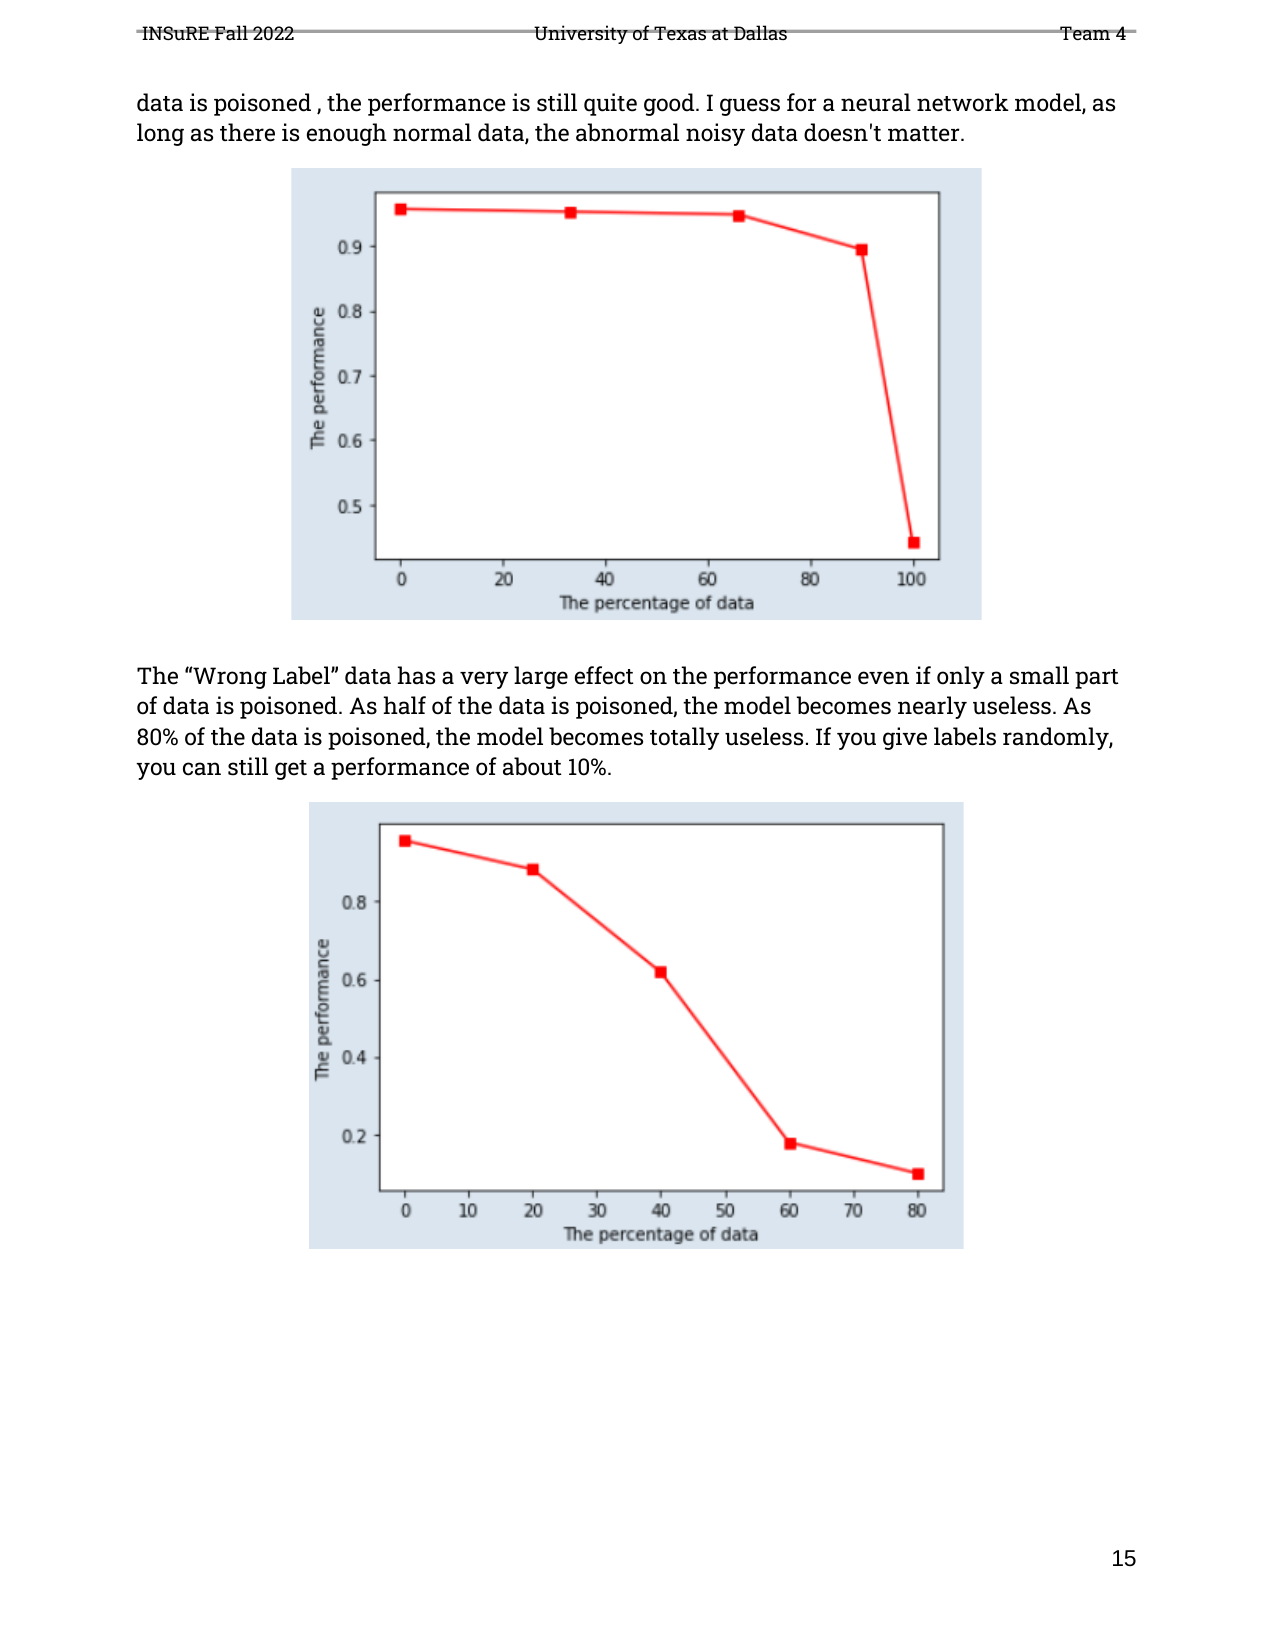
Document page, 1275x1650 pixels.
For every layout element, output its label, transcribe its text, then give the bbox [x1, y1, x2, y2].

picture [291, 168, 982, 620]
text The “Wrong Label” data has a very large effect on the performance even if only a small part of data is poisoned. As half of the data is poisoned, the model becomes nearly useless. As 80% of the data is poisoned, the model becomes totally useless. If you give labels randomly, you can still get a performance of about 10%. [136, 661, 1136, 781]
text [136, 87, 1136, 147]
picture [309, 802, 964, 1249]
